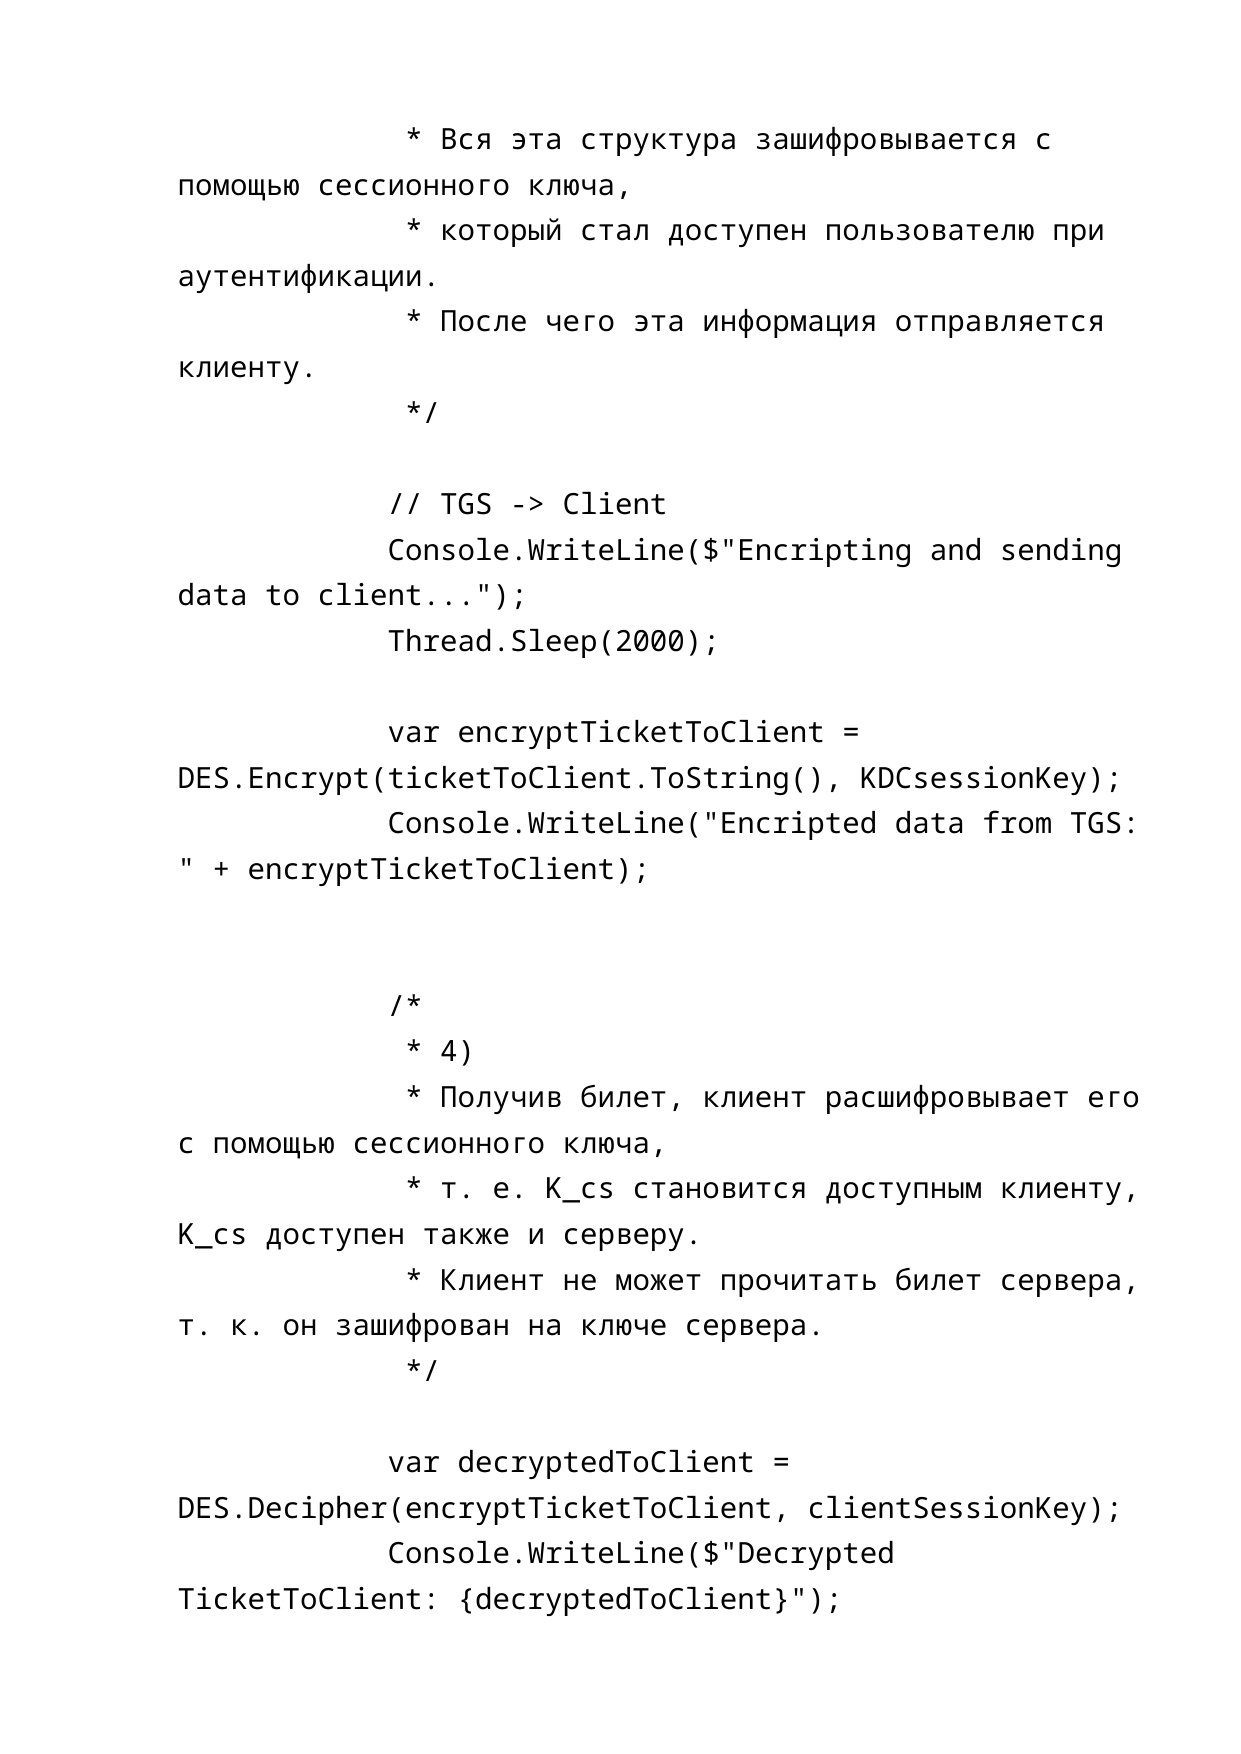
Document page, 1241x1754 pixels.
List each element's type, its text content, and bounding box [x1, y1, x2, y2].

text var decryptedToClient = DES.Decipher(encryptTicketToClient, clientSessionKey); [177, 1441, 1152, 1527]
text * После чего эта информация отправляется клиенту. [177, 301, 1152, 386]
text Console.WriteLine($"Encripting and sending data to client..."); [177, 529, 1152, 614]
text /* [177, 985, 1152, 1025]
text Console.WriteLine($"Decrypted TicketToClient: {decryptedToClient}"); [177, 1532, 1152, 1618]
text */ [177, 1350, 1152, 1390]
text Console.WriteLine("Encripted data from TGS: " + encryptTicketToClient); [177, 802, 1152, 888]
text var encryptTicketToClient = DES.Encrypt(ticketToClient.ToString(), KDCsessionKey); [177, 711, 1152, 797]
text * Клиент не может прочитать билет сервера, т. к. он зашифрован на ключе сервера. [177, 1259, 1152, 1344]
text * который стал доступен пользователю при аутентификации. [177, 209, 1152, 295]
text * Вся эта структура зашифровывается с помощью сессионного ключа, [177, 118, 1152, 203]
text // TGS -> Client [177, 483, 1152, 523]
text Thread.Sleep(2000); [177, 620, 1152, 660]
text * т. е. K_cs становится доступным клиенту, K_cs доступен также и серверу. [177, 1167, 1152, 1253]
text * 4) [177, 1031, 1152, 1070]
text */ [177, 392, 1152, 432]
text * Получив билет, клиент расшифровывает его с помощью сессионного ключа, [177, 1076, 1152, 1162]
